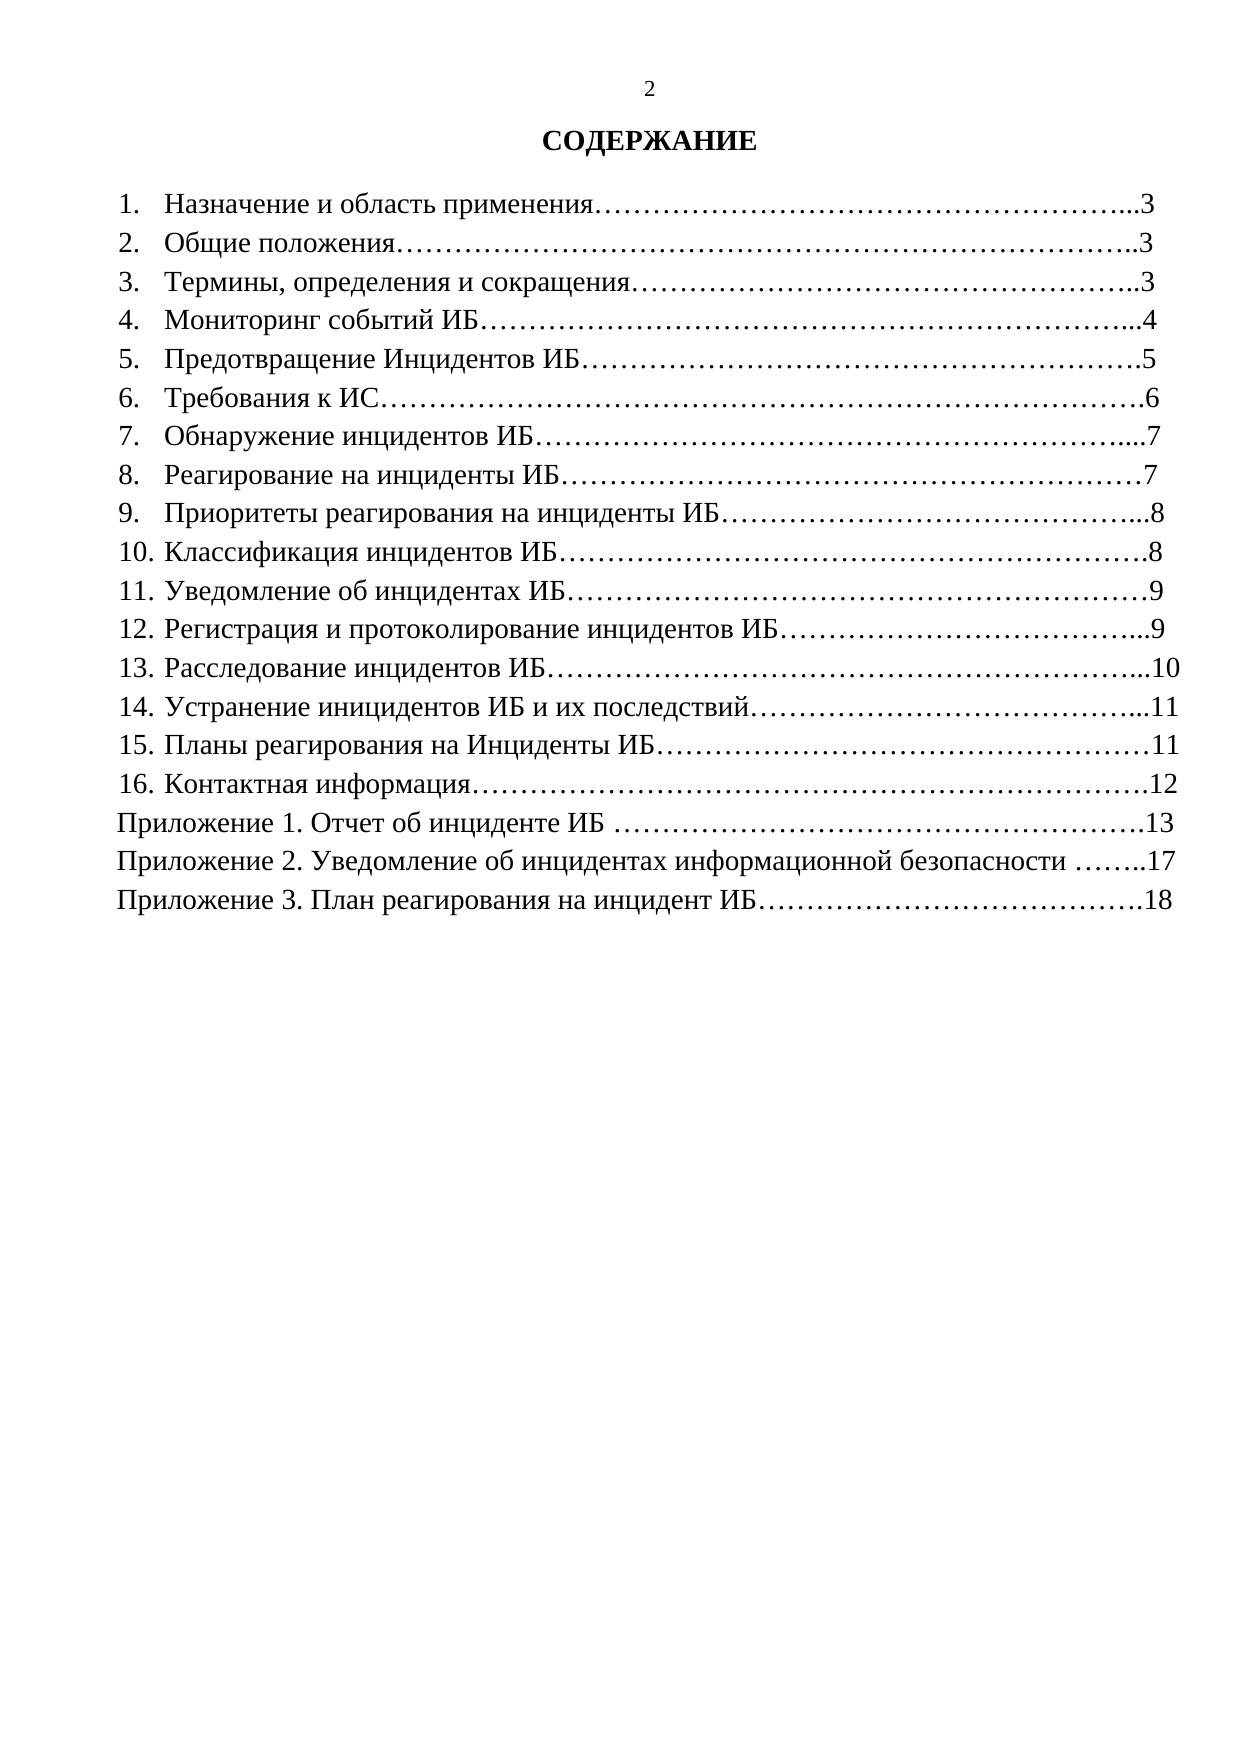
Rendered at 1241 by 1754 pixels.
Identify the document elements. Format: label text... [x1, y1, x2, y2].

list Расследование инцидентов ИБ……………………………………………………...10 [118, 650, 1182, 684]
list Обнаружение инцидентов ИБ……………………………………………………....7 [118, 418, 1182, 452]
subtitle СОДЕРЖАНИЕ [118, 123, 1181, 157]
list Общие положения…………………………………………………………………..3 [118, 225, 1182, 259]
list Реагирование на инциденты ИБ……………………………………………………7 [118, 457, 1182, 491]
list Уведомление об инцидентах ИБ……………………………………………………9 [118, 573, 1182, 606]
list Требования к ИС…………………………………………………………………….6 [118, 380, 1182, 413]
list Предотвращение Инцидентов ИБ………………………………………………….5 [118, 341, 1182, 374]
text Приложение 1. Отчет об инциденте ИБ ……………………………………………….13 [116, 805, 1182, 838]
list Регистрация и протоколирование инцидентов ИБ………………………………...9 [118, 612, 1182, 645]
text Приложение 3. План реагирования на инцидент ИБ………………………………….18 [116, 882, 1182, 916]
list Устранение иницидентов ИБ и их последствий…………………………………...11 [118, 689, 1182, 722]
list Классификация инцидентов ИБ…………………………………………………….8 [118, 534, 1182, 568]
text Приложение 2. Уведомление об инцидентах информационной безопасности ……..17 [116, 843, 1182, 877]
list Назначение и область применения………………………………………………...3 [118, 186, 1182, 220]
list Термины, определения и сокращения……………………………………………..3 [118, 264, 1182, 297]
list Планы реагирования на Инциденты ИБ……………………………………………11 [118, 727, 1182, 761]
list Мониторинг событий ИБ…………………………………………………………...4 [118, 302, 1182, 336]
list Приоритеты реагирования на инциденты ИБ……………………………………...8 [118, 496, 1182, 529]
list Контактная информация…………………………………………………………….12 [118, 766, 1182, 800]
